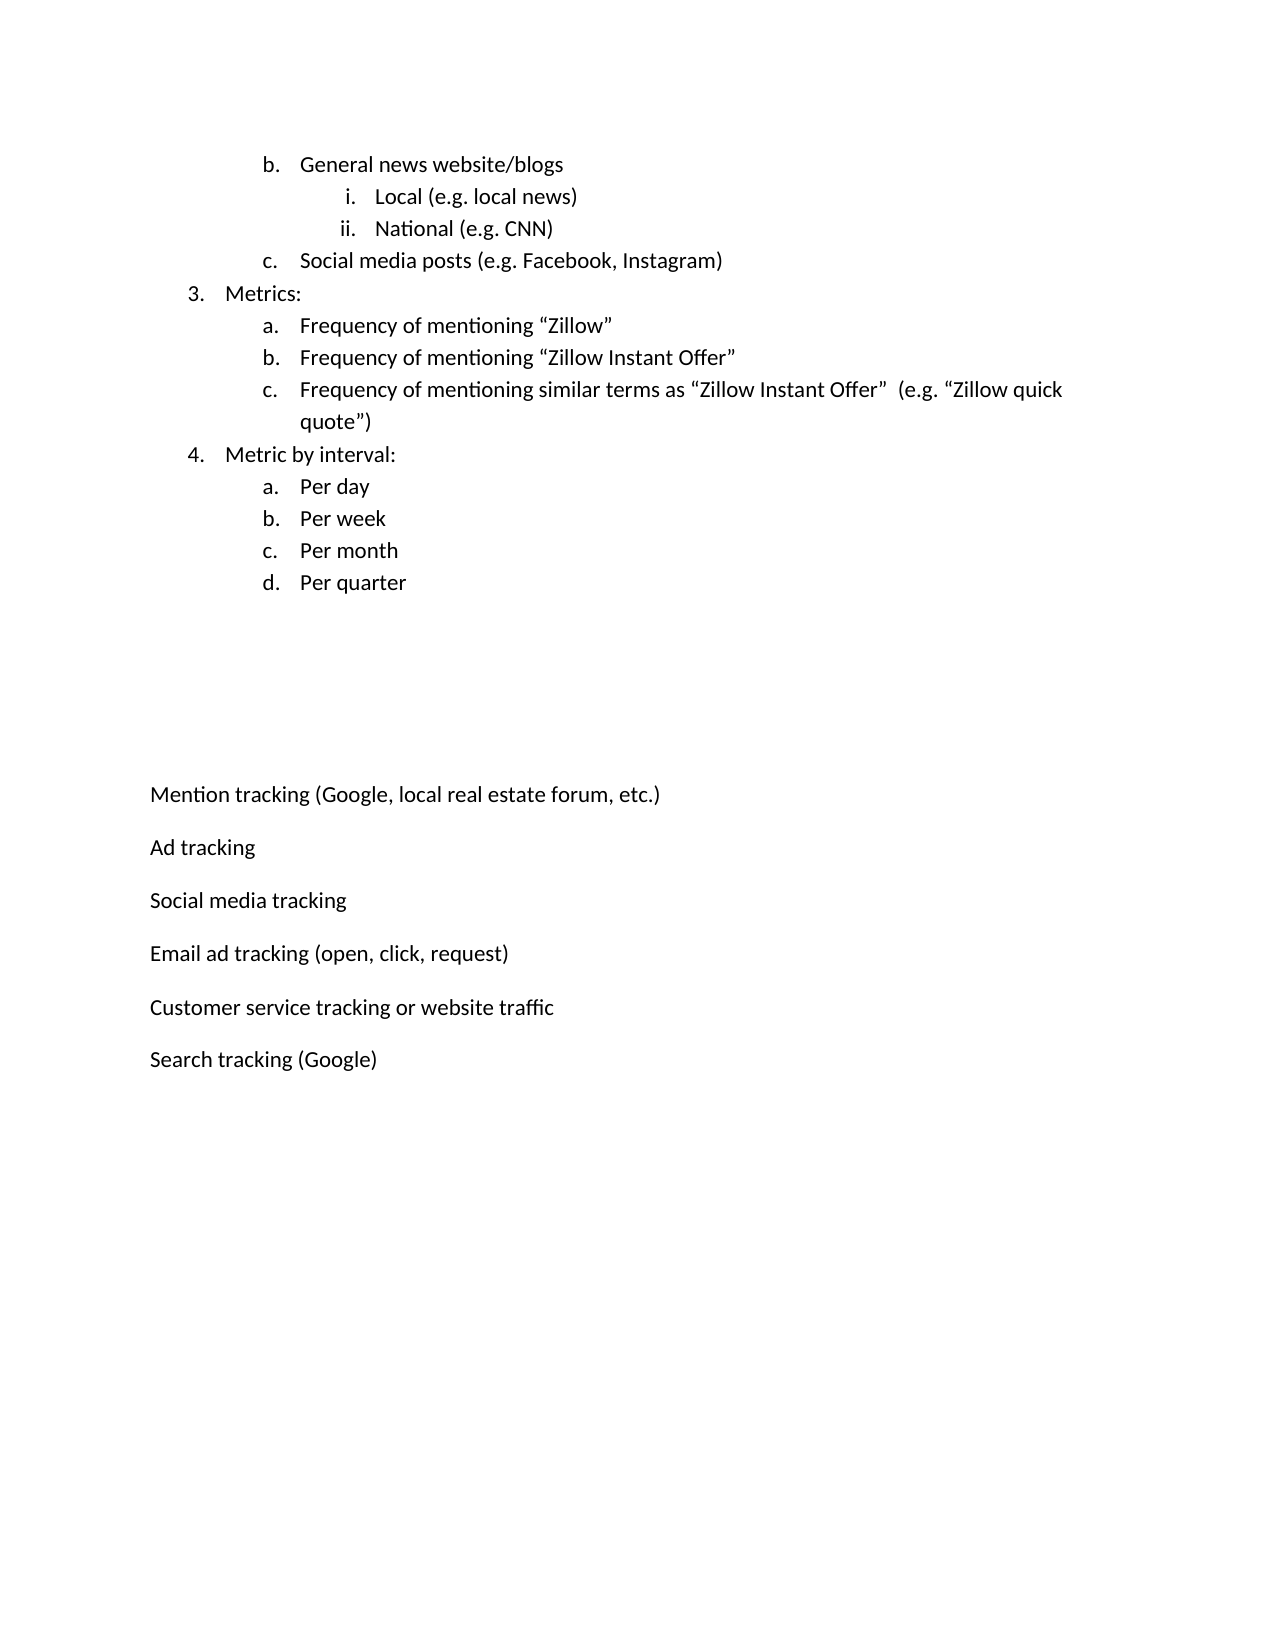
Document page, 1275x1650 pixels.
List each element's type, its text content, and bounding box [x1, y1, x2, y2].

text Search tracking (Google) [150, 1046, 1125, 1074]
text Customer service tracking or website traffic [150, 993, 1125, 1021]
list Frequency of mentioning “Zillow Instant Offer” [262, 343, 1125, 371]
list Social media posts (e.g. Facebook, Instagram) [262, 247, 1125, 274]
list Frequency of mentioning similar terms as “Zillow Instant Offer” (e.g. “Zillow quick quote”) [262, 375, 1125, 436]
list Metrics: [187, 279, 1125, 307]
list Per week [262, 504, 1125, 532]
list Per quarter [262, 568, 1125, 596]
text Mention tracking (Google, local real estate forum, etc.) [150, 781, 1125, 808]
list National (e.g. CNN) [356, 214, 1125, 242]
text Ad tracking [150, 833, 1125, 862]
list Per month [262, 536, 1125, 564]
list Metric by interval: [187, 440, 1125, 468]
list Frequency of mentioning “Zillow” [262, 311, 1125, 339]
list General news website/blogs [262, 150, 1125, 178]
list Local (e.g. local news) [356, 182, 1125, 210]
text Social media tracking [150, 887, 1125, 914]
text Email ad tracking (open, click, request) [150, 939, 1125, 968]
list Per day [262, 472, 1125, 500]
